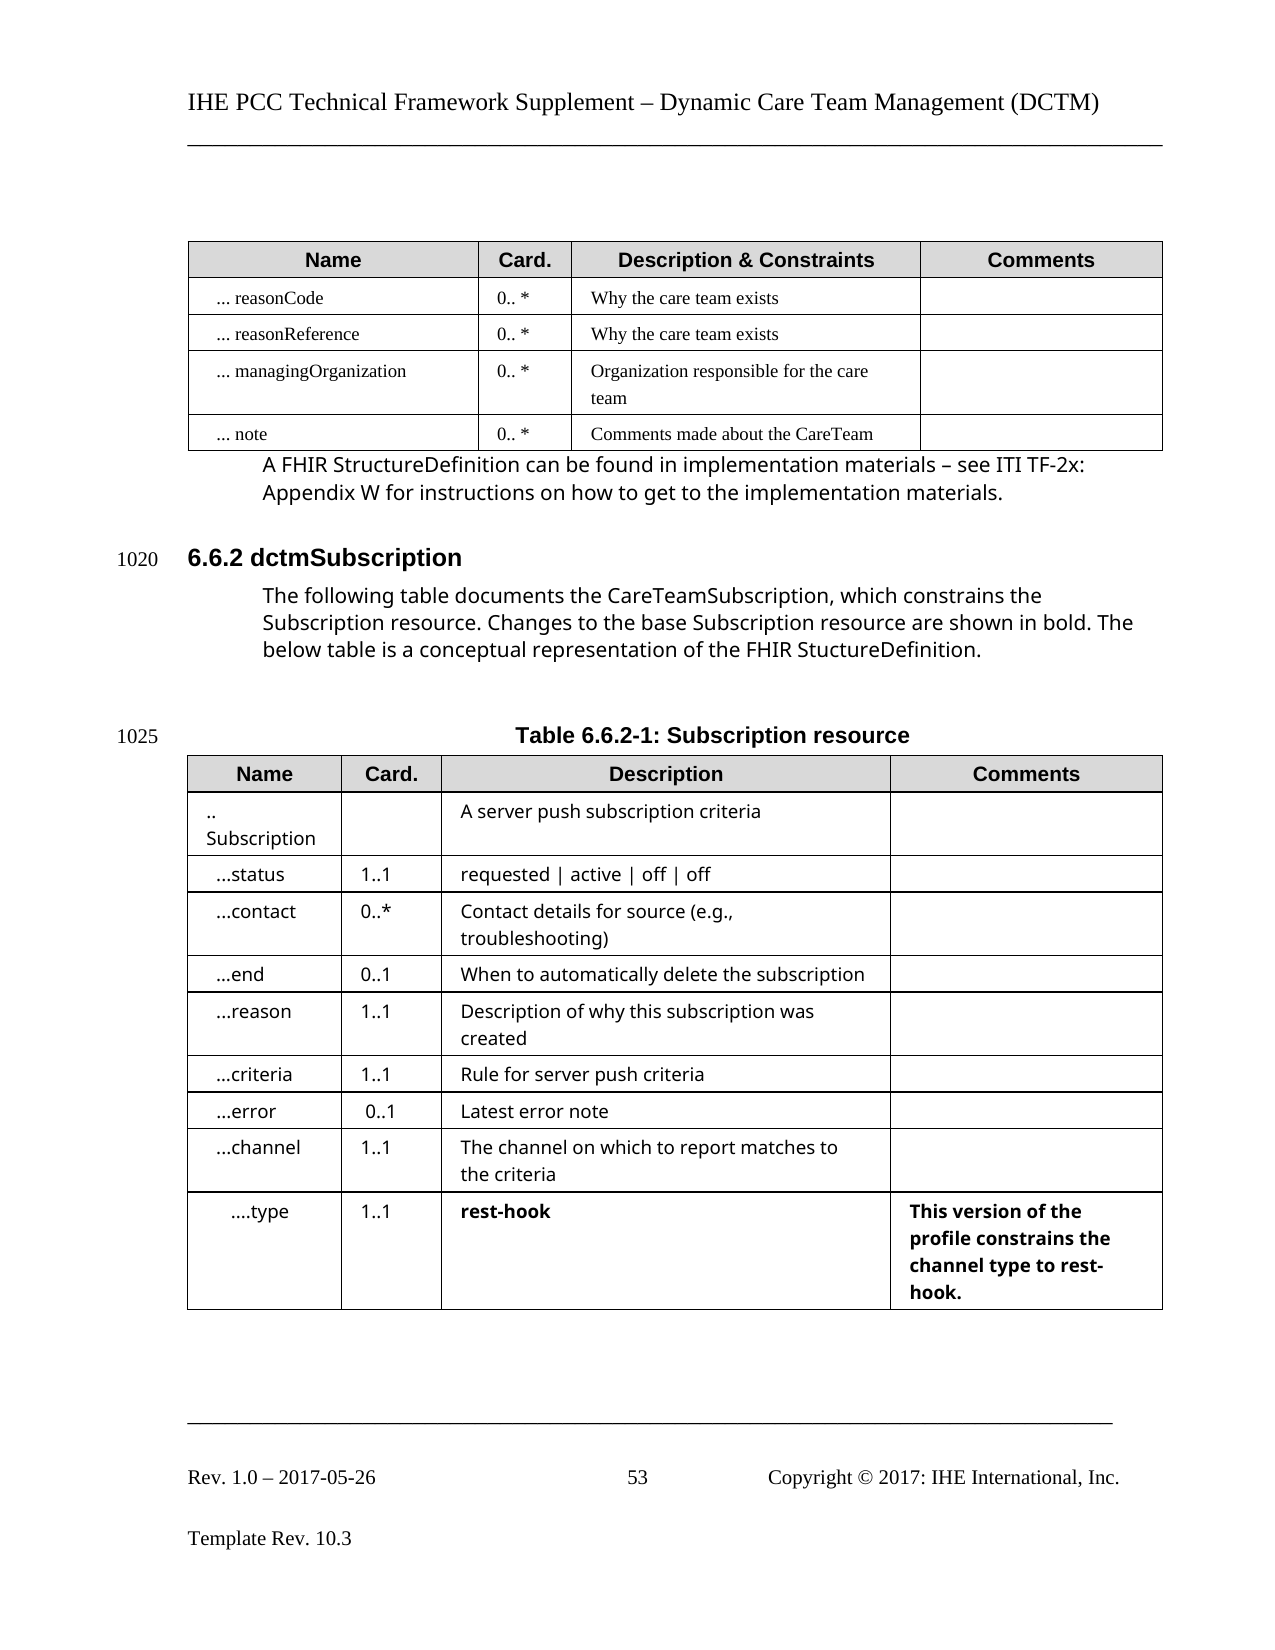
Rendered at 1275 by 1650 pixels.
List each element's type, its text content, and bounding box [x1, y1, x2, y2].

title Table 6.6.2-1: Subscription resource [262, 722, 1162, 749]
table_cell ....type [188, 1193, 341, 1309]
table_cell A server push subscription criteria [442, 793, 890, 855]
table_cell ...error [188, 1093, 341, 1128]
table_header Description & Constraints [572, 242, 920, 277]
table_cell [891, 956, 1162, 991]
table_cell Why the care team exists [572, 315, 920, 350]
subtitle 6.6.2 dctmSubscription [187, 543, 1162, 572]
table_cell This version of the profile constrains the channel type to rest-hook. [891, 1193, 1162, 1309]
table_cell ...channel [188, 1129, 341, 1191]
table_cell requested | active | off | off [442, 856, 890, 891]
table_cell [891, 793, 1162, 855]
table_cell ...contact [188, 893, 341, 955]
table_cell [921, 278, 1162, 314]
table_cell Organization responsible for the care team [572, 351, 920, 414]
table_cell [921, 315, 1162, 350]
table_header Name [188, 756, 341, 791]
table_cell .. Subscription [188, 793, 341, 855]
table_cell rest-hook [442, 1193, 890, 1309]
table_header Card. [342, 756, 441, 791]
table_header Name [189, 242, 478, 277]
table_cell ... managingOrganization [189, 351, 478, 414]
table_header Comments [891, 756, 1162, 791]
table_cell 1..1 [342, 856, 441, 891]
text The following table documents the CareTeamSubscription, which constrains the Subscription resource. Changes to the base Subscription resource are shown in bold. The below table is a conceptual representation of the FHIR StuctureDefinition. [262, 582, 1162, 663]
table_cell [921, 351, 1162, 414]
table_cell ...status [188, 856, 341, 891]
table_cell [891, 1129, 1162, 1191]
text A FHIR StructureDefinition can be found in implementation materials – see ITI TF-2x: Appendix W for instructions on how to get to the implementation materials. [262, 451, 1162, 505]
table_cell [891, 856, 1162, 891]
table_header Comments [921, 242, 1162, 277]
table_cell Contact details for source (e.g., troubleshooting) [442, 893, 890, 955]
table_cell 0..1 [342, 1093, 441, 1128]
table_cell 0.. * [479, 351, 571, 414]
table_cell 0.. * [479, 315, 571, 350]
table_cell 0..* [342, 893, 441, 955]
table_cell 0.. * [479, 278, 571, 314]
table_cell ... reasonReference [189, 315, 478, 350]
table_cell ... note [189, 415, 478, 450]
table_cell 1..1 [342, 993, 441, 1055]
table_cell …end [188, 956, 341, 991]
table_cell 0..1 [342, 956, 441, 991]
table_cell The channel on which to report matches to the criteria [442, 1129, 890, 1191]
table_cell 1..1 [342, 1193, 441, 1309]
table_cell Description of why this subscription was created [442, 993, 890, 1055]
table_cell 1..1 [342, 1129, 441, 1191]
table_cell Comments made about the CareTeam [572, 415, 920, 450]
table_cell [891, 1093, 1162, 1128]
table_cell Latest error note [442, 1093, 890, 1128]
table_cell …criteria [188, 1056, 341, 1091]
table_cell Why the care team exists [572, 278, 920, 314]
table_cell ... reasonCode [189, 278, 478, 314]
table_cell [921, 415, 1162, 450]
table_header Card. [479, 242, 571, 277]
table_cell [891, 993, 1162, 1055]
table_cell Rule for server push criteria [442, 1056, 890, 1091]
table_cell [891, 1056, 1162, 1091]
table_cell 0.. * [479, 415, 571, 450]
table_cell When to automatically delete the subscription [442, 956, 890, 991]
table_header Description [442, 756, 890, 791]
table_cell [342, 793, 441, 855]
table_cell [891, 893, 1162, 955]
table_cell 1..1 [342, 1056, 441, 1091]
table_cell ...reason [188, 993, 341, 1055]
